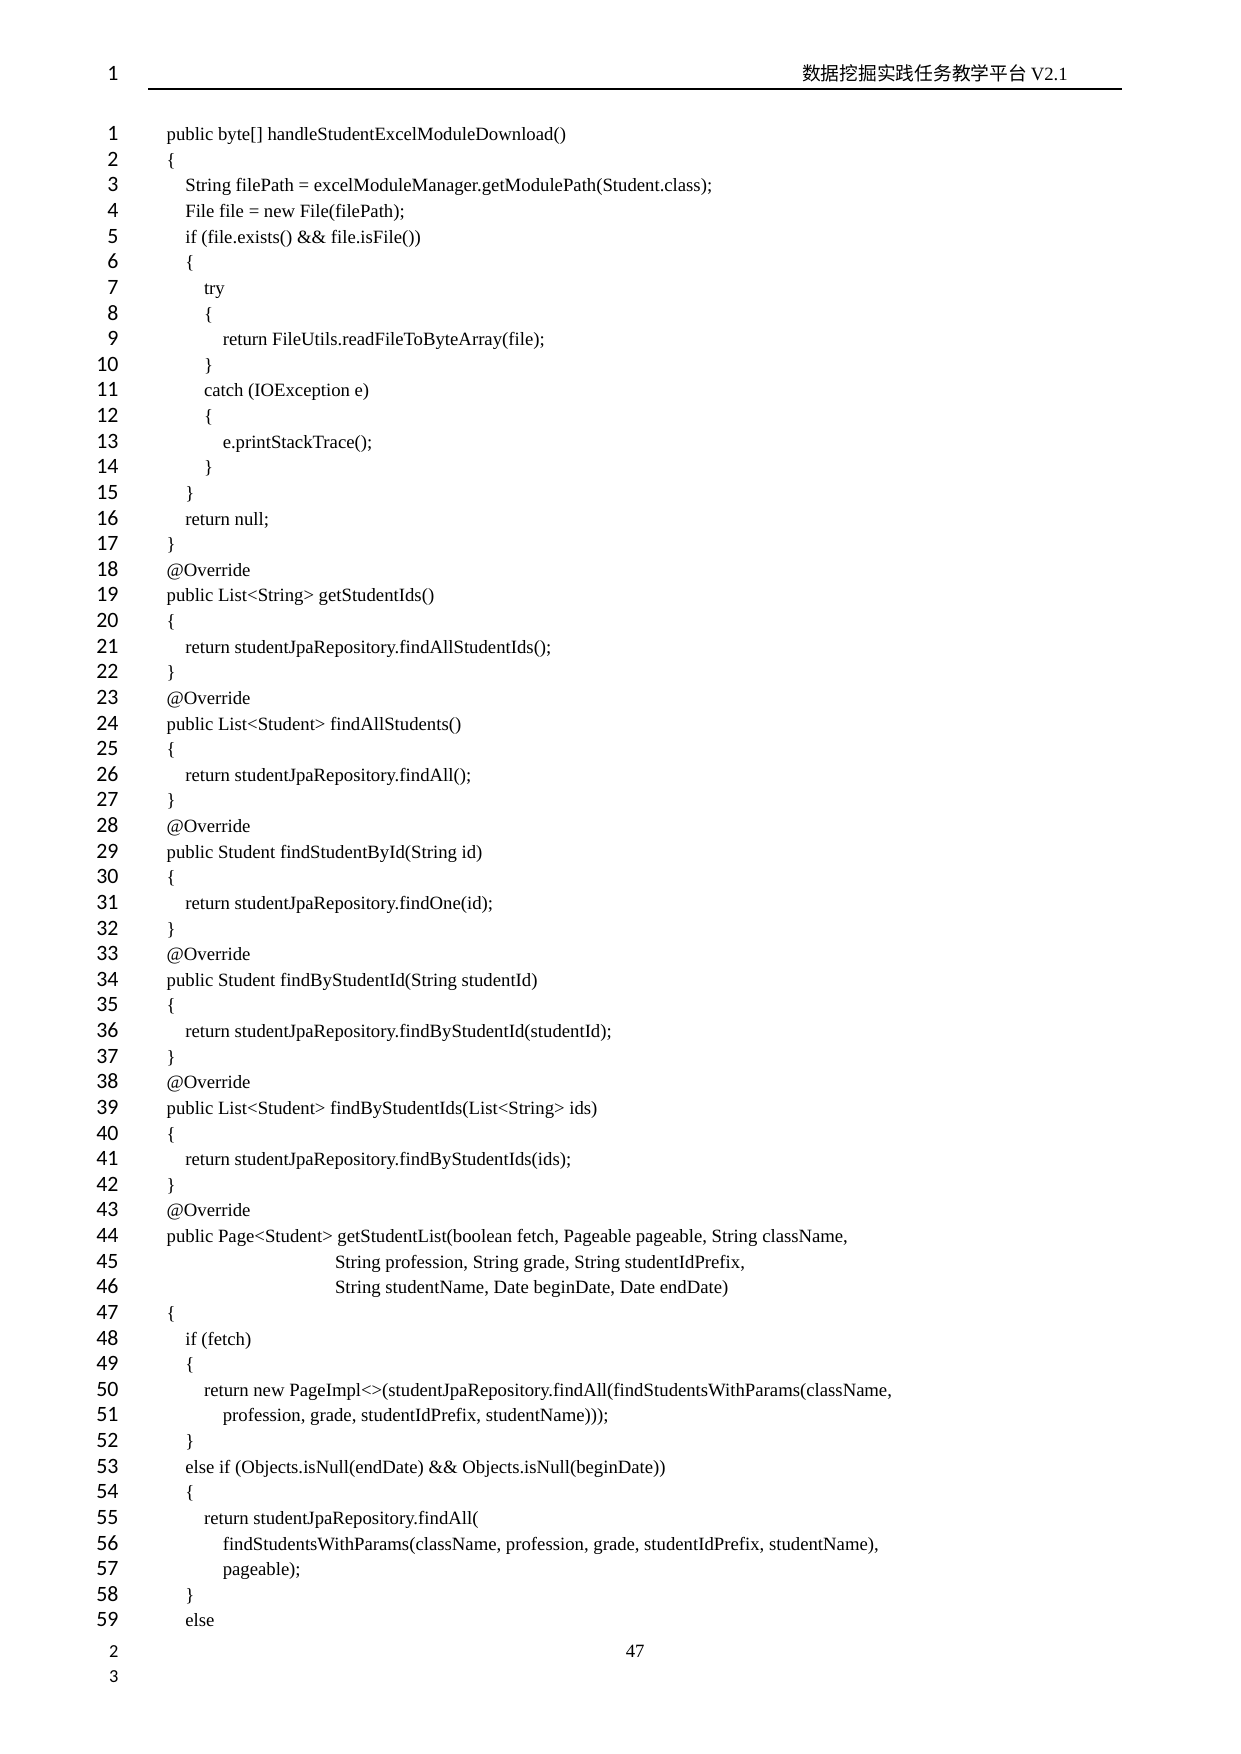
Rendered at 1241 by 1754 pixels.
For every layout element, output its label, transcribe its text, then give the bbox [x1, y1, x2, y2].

text try [148, 275, 1122, 300]
text catch (IOException e) [148, 377, 1122, 403]
text } [148, 787, 1122, 813]
text else if (Objects.isNull(endDate) && Objects.isNull(beginDate)) [148, 1453, 1122, 1479]
text } [148, 531, 1122, 557]
text public List<Student> findByStudentIds(List<String> ids) [148, 1095, 1122, 1120]
text @Override [148, 1197, 1122, 1223]
text } [148, 659, 1122, 685]
text { [148, 1479, 1122, 1505]
text } [148, 1043, 1122, 1069]
text if (fetch) [148, 1325, 1122, 1351]
text pageable); [148, 1556, 1122, 1582]
text } [148, 454, 1122, 480]
text return FileUtils.readFileToByteArray(file); [148, 326, 1122, 352]
text { [148, 403, 1122, 428]
text { [148, 300, 1122, 326]
text public Student findStudentById(String id) [148, 838, 1122, 864]
text String profession, String grade, String studentIdPrefix, [148, 1248, 1122, 1274]
text } [148, 1582, 1122, 1607]
text { [148, 608, 1122, 633]
text String studentName, Date beginDate, Date endDate) [148, 1274, 1122, 1300]
text { [148, 864, 1122, 890]
text } [148, 1428, 1122, 1453]
text return new PageImpl<>(studentJpaRepository.findAll(findStudentsWithParams(className, [148, 1377, 1122, 1402]
text File file = new File(filePath); [148, 198, 1122, 223]
text String filePath = excelModuleManager.getModulePath(Student.class); [148, 172, 1122, 198]
text findStudentsWithParams(className, profession, grade, studentIdPrefix, studentName), [148, 1530, 1122, 1556]
text @Override [148, 941, 1122, 967]
text else [148, 1607, 1122, 1633]
text return null; [148, 505, 1122, 531]
text { [148, 249, 1122, 275]
text { [148, 992, 1122, 1018]
text if (file.exists() && file.isFile()) [148, 223, 1122, 249]
text { [148, 1120, 1122, 1146]
text } [148, 480, 1122, 505]
text return studentJpaRepository.findByStudentIds(ids); [148, 1146, 1122, 1172]
text return studentJpaRepository.findByStudentId(studentId); [148, 1018, 1122, 1043]
text { [148, 147, 1122, 172]
text @Override [148, 557, 1122, 582]
text public List<String> getStudentIds() [148, 582, 1122, 608]
text return studentJpaRepository.findAllStudentIds(); [148, 633, 1122, 659]
text { [148, 1300, 1122, 1325]
text } [148, 352, 1122, 377]
text @Override [148, 685, 1122, 710]
text } [148, 915, 1122, 941]
text public List<Student> findAllStudents() [148, 710, 1122, 736]
text public Page<Student> getStudentList(boolean fetch, Pageable pageable, String className, [148, 1223, 1122, 1248]
text return studentJpaRepository.findOne(id); [148, 890, 1122, 915]
text } [148, 1172, 1122, 1197]
text { [148, 1351, 1122, 1377]
text e.printStackTrace(); [148, 428, 1122, 454]
text @Override [148, 1069, 1122, 1095]
text return studentJpaRepository.findAll( [148, 1505, 1122, 1530]
text { [148, 736, 1122, 762]
text public byte[] handleStudentExcelModuleDownload() [148, 121, 1122, 147]
text profession, grade, studentIdPrefix, studentName))); [148, 1402, 1122, 1428]
text public Student findByStudentId(String studentId) [148, 967, 1122, 992]
text @Override [148, 813, 1122, 838]
text return studentJpaRepository.findAll(); [148, 762, 1122, 787]
